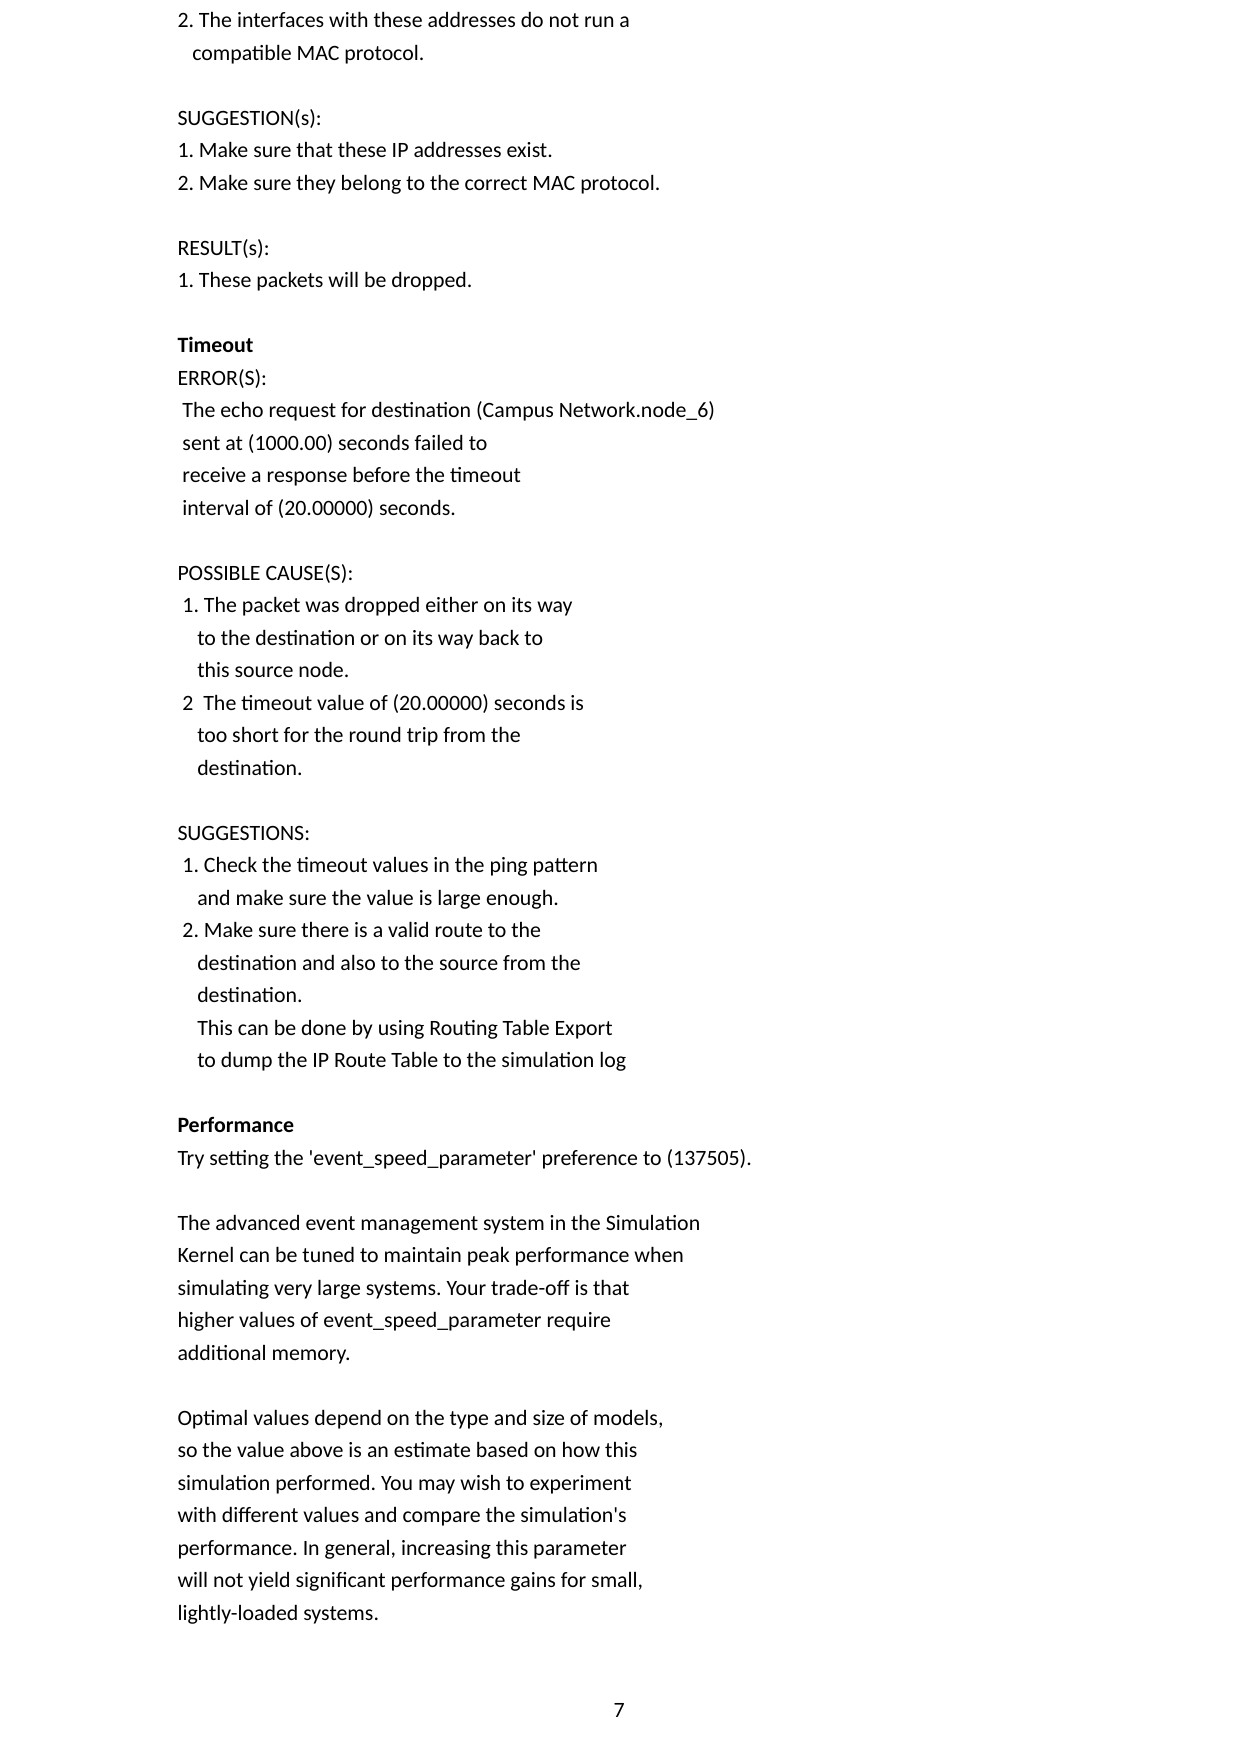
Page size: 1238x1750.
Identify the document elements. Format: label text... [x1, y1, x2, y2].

text sent at (1000.00) seconds failed to [177, 426, 1237, 458]
text compatible MAC protocol. [177, 36, 1237, 68]
text performance. In general, increasing this parameter [177, 1531, 1237, 1563]
text 2. The interfaces with these addresses do not run a [177, 3, 1237, 36]
text destination. [177, 978, 1237, 1011]
text lightly-loaded systems. [177, 1596, 1237, 1628]
text 1. Check the timeout values in the ping pattern [177, 848, 1237, 881]
text this source node. [177, 653, 1237, 686]
text Performance [177, 1108, 1237, 1141]
text The advanced event management system in the Simulation [177, 1206, 1237, 1238]
text additional memory. [177, 1336, 1237, 1368]
text Try setting the 'event_speed_parameter' preference to (137505). [177, 1141, 1237, 1173]
text and make sure the value is large enough. [177, 881, 1237, 913]
text 1. These packets will be dropped. [177, 263, 1237, 296]
text simulating very large systems. Your trade-off is that [177, 1271, 1237, 1303]
text 2. Make sure there is a valid route to the [177, 913, 1237, 946]
text POSSIBLE CAUSE(S): [177, 556, 1237, 588]
text higher values of event_speed_parameter require [177, 1303, 1237, 1336]
text The echo request for destination (Campus Network.node_6) [177, 393, 1237, 426]
text to dump the IP Route Table to the simulation log [177, 1043, 1237, 1076]
text too short for the round trip from the [177, 718, 1237, 751]
text Optimal values depend on the type and size of models, [177, 1401, 1237, 1433]
text receive a response before the timeout [177, 458, 1237, 491]
text Timeout [177, 328, 1237, 361]
text to the destination or on its way back to [177, 621, 1237, 653]
text so the value above is an estimate based on how this [177, 1433, 1237, 1466]
text will not yield significant performance gains for small, [177, 1563, 1237, 1596]
text 1. Make sure that these IP addresses exist. [177, 133, 1237, 166]
text 1. The packet was dropped either on its way [177, 588, 1237, 621]
text destination and also to the source from the [177, 946, 1237, 978]
text 2. Make sure they belong to the correct MAC protocol. [177, 166, 1237, 198]
text SUGGESTION(s): [177, 101, 1237, 133]
text simulation performed. You may wish to experiment [177, 1466, 1237, 1498]
text This can be done by using Routing Table Export [177, 1011, 1237, 1043]
text destination. [177, 751, 1237, 783]
text Kernel can be tuned to maintain peak performance when [177, 1238, 1237, 1271]
text RESULT(s): [177, 231, 1237, 263]
text with different values and compare the simulation's [177, 1498, 1237, 1531]
text SUGGESTIONS: [177, 816, 1237, 848]
text interval of (20.00000) seconds. [177, 491, 1237, 523]
text 2 The timeout value of (20.00000) seconds is [177, 686, 1237, 718]
text ERROR(S): [177, 361, 1237, 393]
